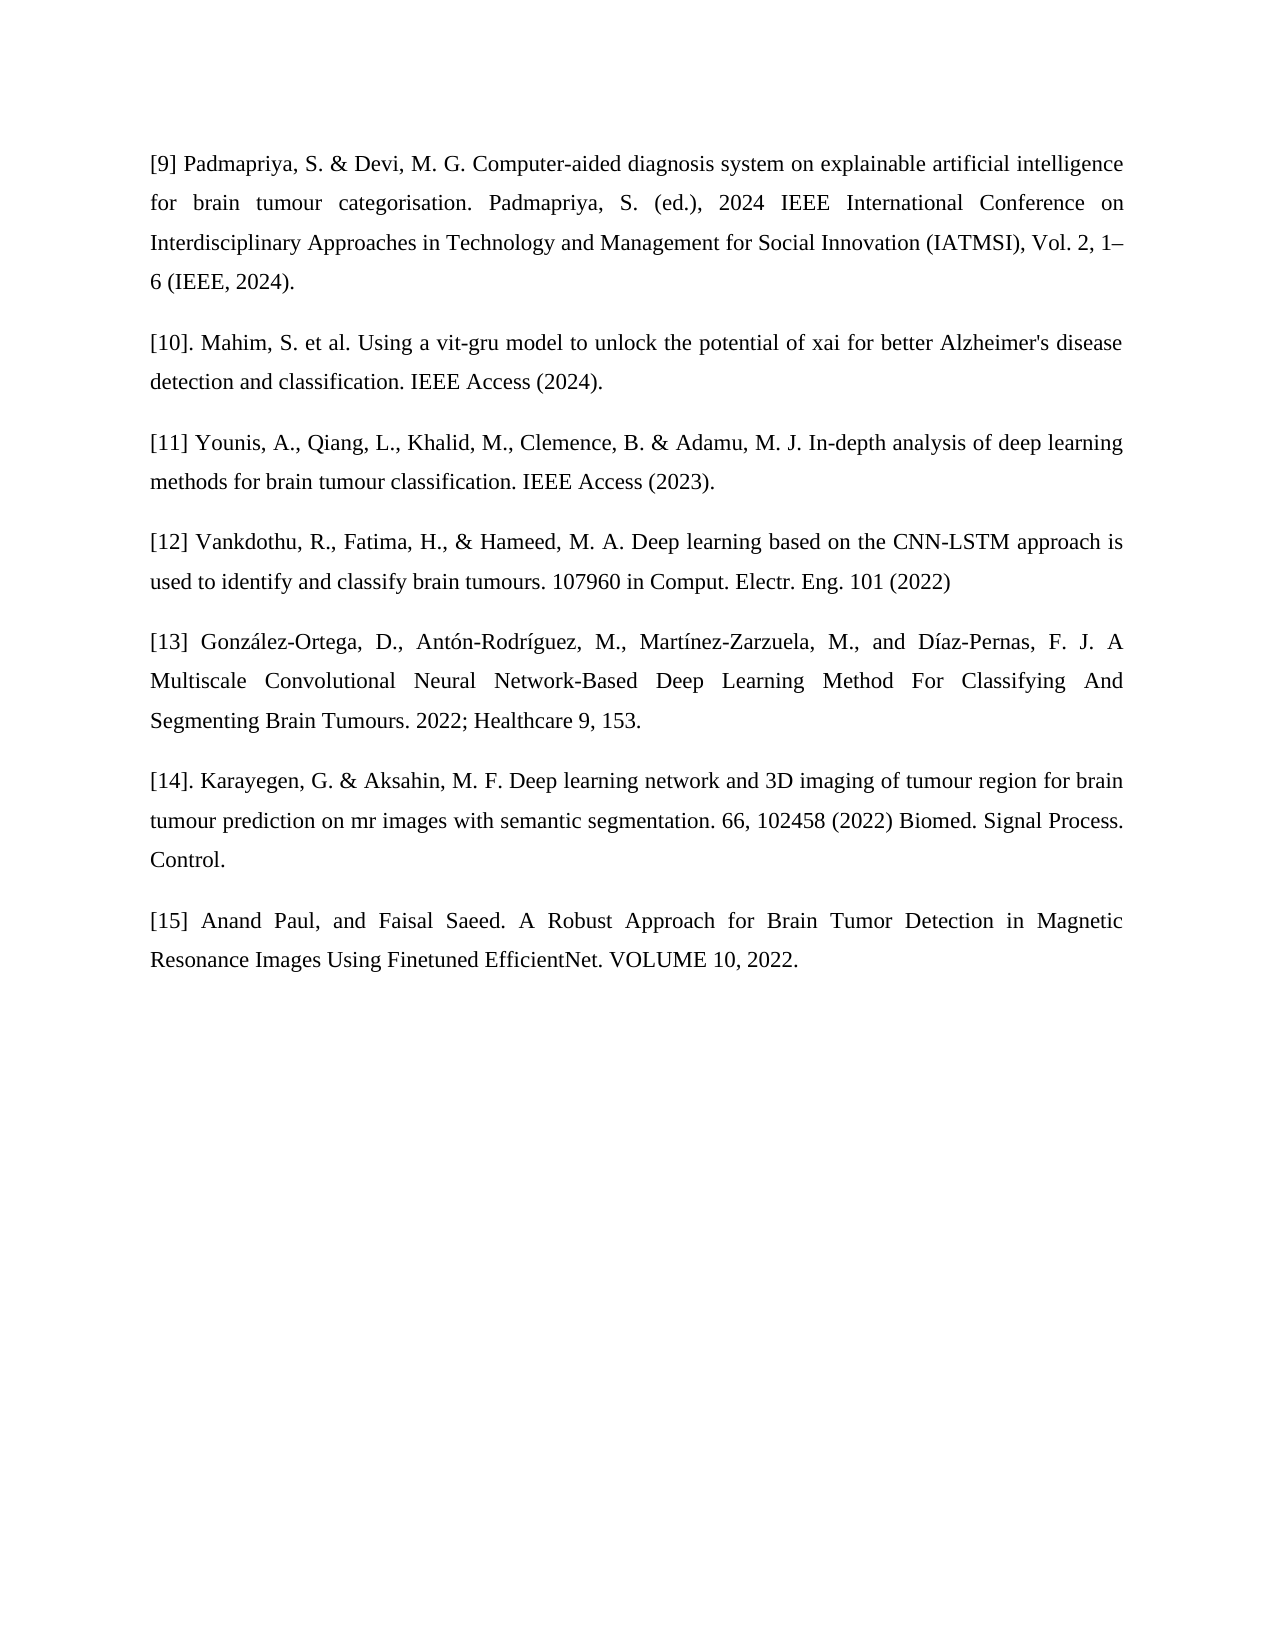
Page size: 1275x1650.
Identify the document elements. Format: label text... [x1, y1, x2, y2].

text [13] González-Ortega, D., Antón-Rodríguez, M., Martínez-Zarzuela, M., and Díaz-Pernas, F. J. A Multiscale Convolutional Neural Network-Based Deep Learning Method For Classifying And Segmenting Brain Tumours. 2022; Healthcare 9, 153. [150, 628, 1125, 733]
text [9] Padmapriya, S. & Devi, M. G. Computer-aided diagnosis system on explainable artificial intelligence for brain tumour categorisation. Padmapriya, S. (ed.), 2024 IEEE International Conference on Interdisciplinary Approaches in Technology and Management for Social Innovation (IATMSI), Vol. 2, 1–6 (IEEE, 2024). [150, 150, 1125, 295]
text [10]. Mahim, S. et al. Using a vit-gru model to unlock the potential of xai for better Alzheimer's disease detection and classification. IEEE Access (2024). [150, 329, 1125, 394]
text [15] Anand Paul, and Faisal Saeed. A Robust Approach for Brain Tumor Detection in Magnetic Resonance Images Using Finetuned EfficientNet. VOLUME 10, 2022. [150, 907, 1125, 972]
text [11] Younis, A., Qiang, L., Khalid, M., Clemence, B. & Adamu, M. J. In-depth analysis of deep learning methods for brain tumour classification. IEEE Access (2023). [150, 428, 1125, 494]
text [12] Vankdothu, R., Fatima, H., & Hameed, M. A. Deep learning based on the CNN-LSTM approach is used to identify and classify brain tumours. 107960 in Comput. Electr. Eng. 101 (2022) [150, 528, 1125, 594]
text [14]. Karayegen, G. & Aksahin, M. F. Deep learning network and 3D imaging of tumour region for brain tumour prediction on mr images with semantic segmentation. 66, 102458 (2022) Biomed. Signal Process. Control. [150, 767, 1125, 873]
